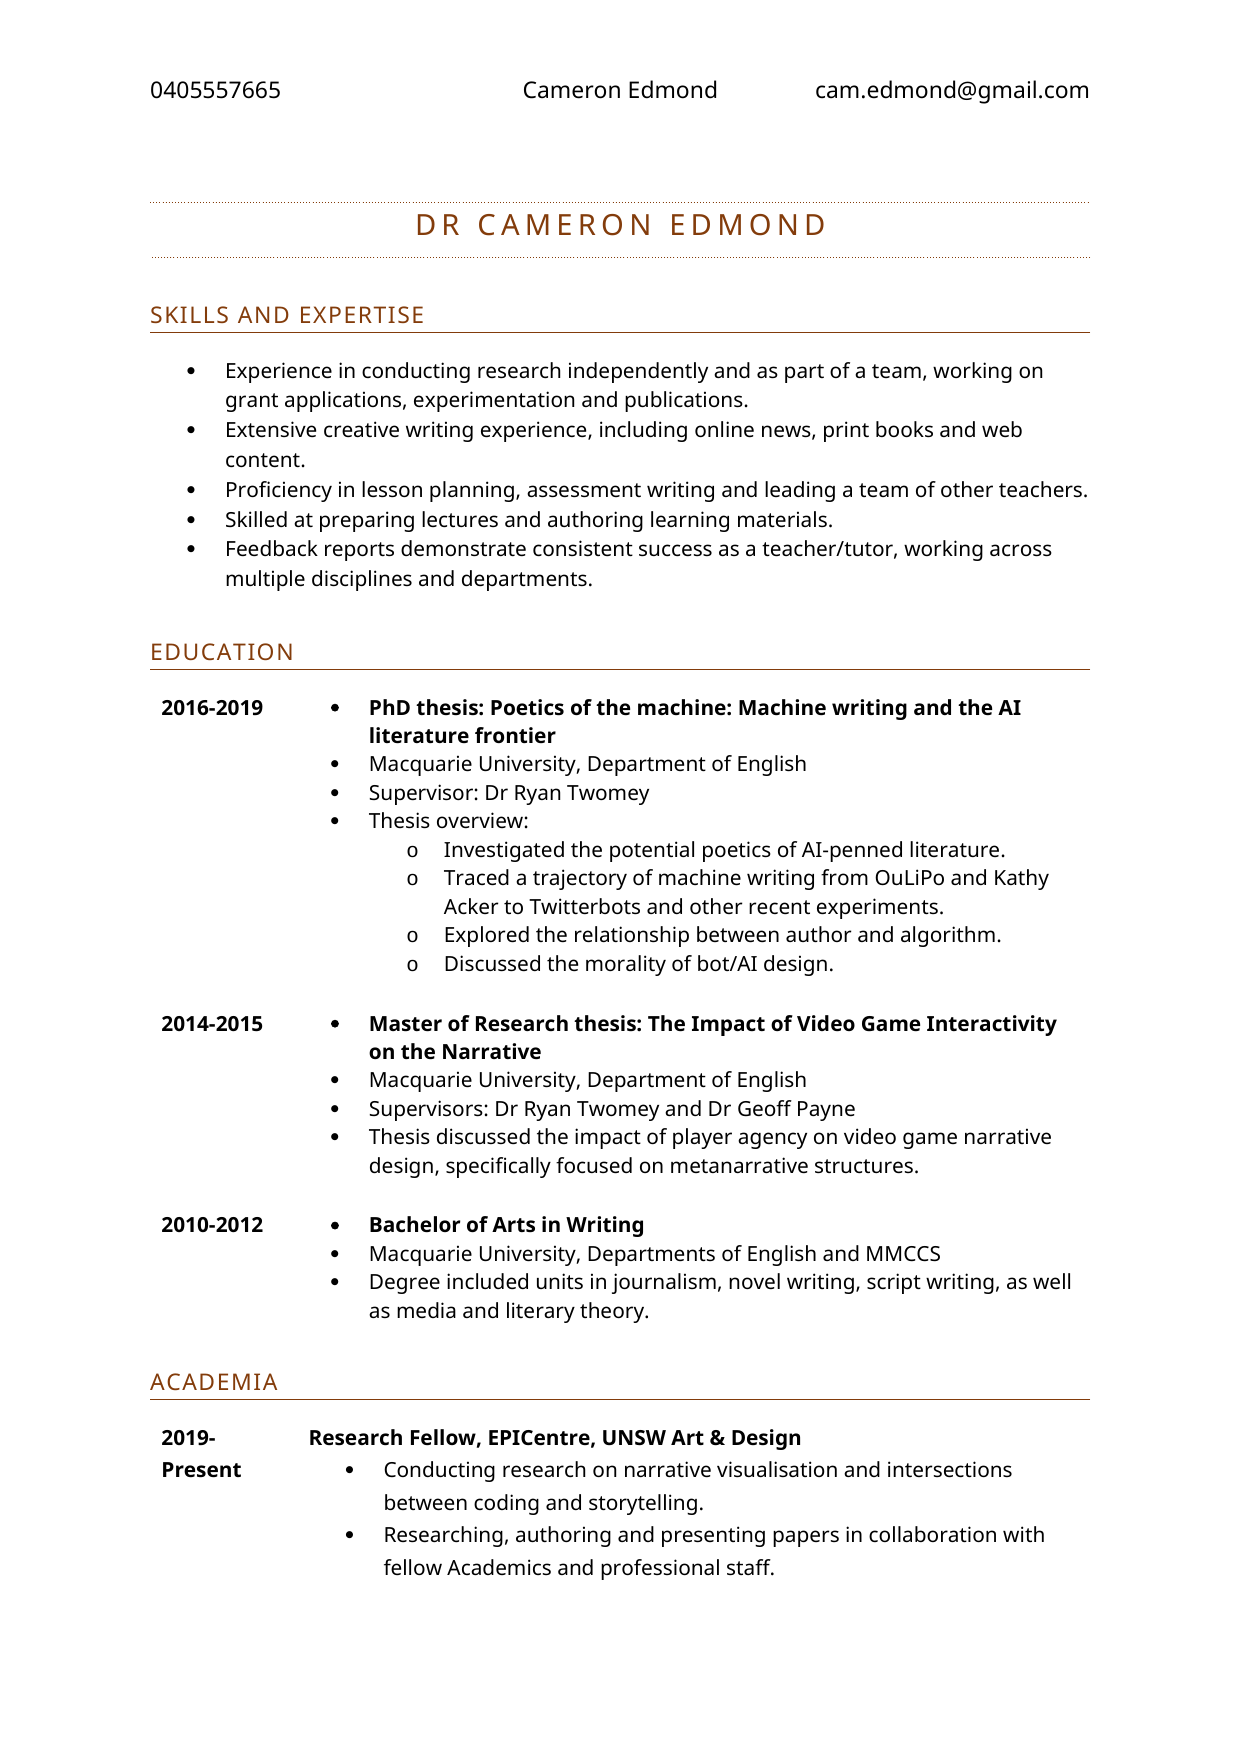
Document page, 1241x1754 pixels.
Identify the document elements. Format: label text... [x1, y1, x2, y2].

table_cell 2010-2012 [150, 1211, 282, 1324]
table_cell Master of Research thesis: The Impact of Video Game Interactivity on the Narrative Macquarie University, Department of English Supervisors: Dr Ryan Twomey and Dr Geoff Payne Thesis discussed the impact of player agency on video game narrative design, specifically focused on metanarrative structures. [283, 1009, 1089, 1211]
subtitle Academia [150, 1366, 1090, 1399]
subtitle Skills and expertise [150, 299, 1090, 332]
table_header PhD thesis: Poetics of the machine: Machine writing and the AI literature frontier Macquarie University, Department of English Supervisor: Dr Ryan Twomey Thesis overview: Investigated the potential poetics of AI-penned literature. Traced a trajectory of machine writing from OuLiPo and Kathy Acker to Twitterbots and other recent experiments. Explored the relationship between author and algorithm. Discussed the morality of bot/AI design. [283, 693, 1089, 1009]
list Extensive creative writing experience, including online news, print books and web content. [187, 415, 1090, 474]
list Proficiency in lesson planning, assessment writing and leading a team of other teachers. [187, 475, 1090, 503]
table_cell 2014-2015 [150, 1009, 282, 1211]
table_header 2019-Present [150, 1423, 297, 1585]
title Dr Cameron Edmond [150, 202, 1090, 257]
list Skilled at preparing lectures and authoring learning materials. [187, 505, 1090, 533]
table_header 2016-2019 [150, 693, 282, 1009]
subtitle Education [150, 636, 1090, 669]
list Feedback reports demonstrate consistent success as a teacher/tutor, working across multiple disciplines and departments. [187, 534, 1090, 593]
table_cell Bachelor of Arts in Writing Macquarie University, Departments of English and MMCCS Degree included units in journalism, novel writing, script writing, as well as media and literary theory. [283, 1211, 1089, 1324]
list Experience in conducting research independently and as part of a team, working on grant applications, experimentation and publications. [187, 356, 1090, 414]
